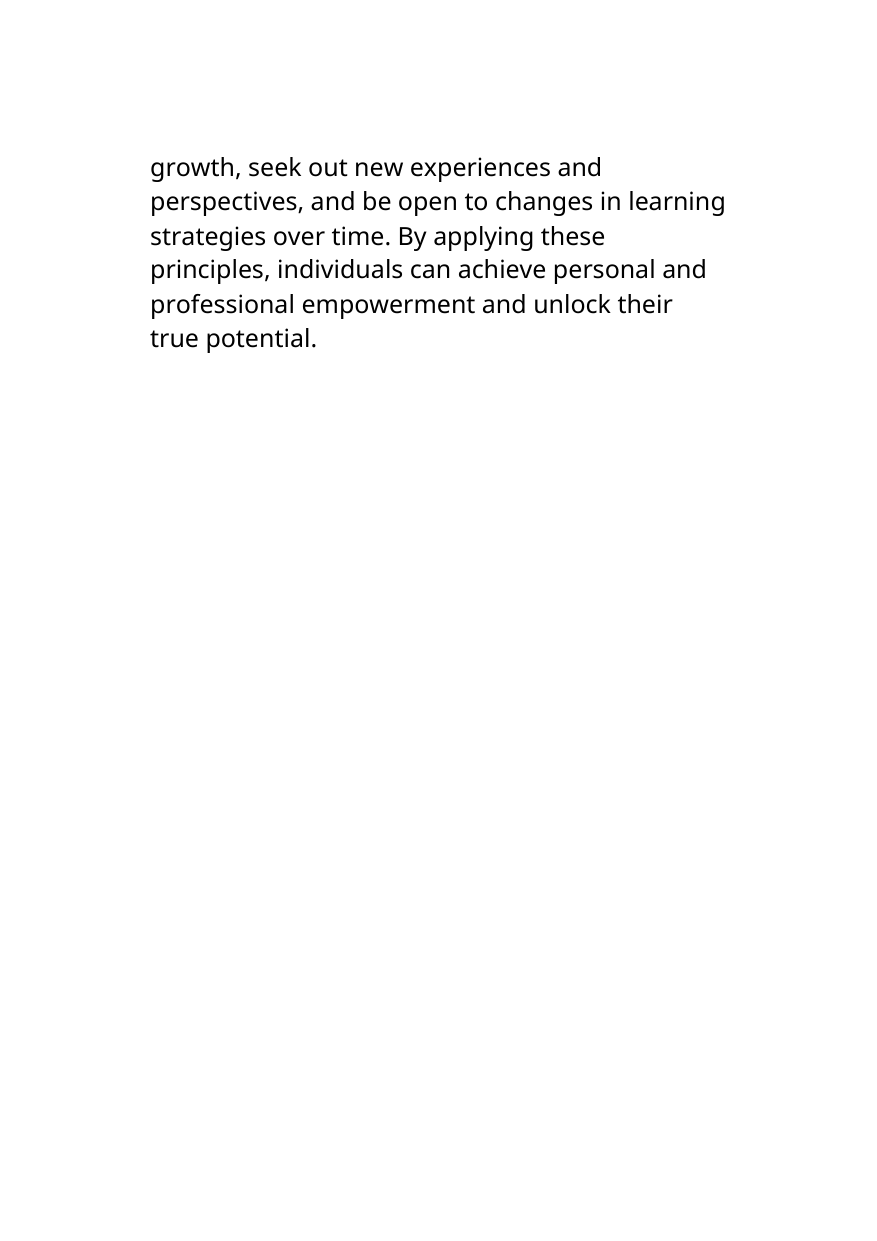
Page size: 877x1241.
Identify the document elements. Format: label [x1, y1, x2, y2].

text [150, 150, 727, 354]
